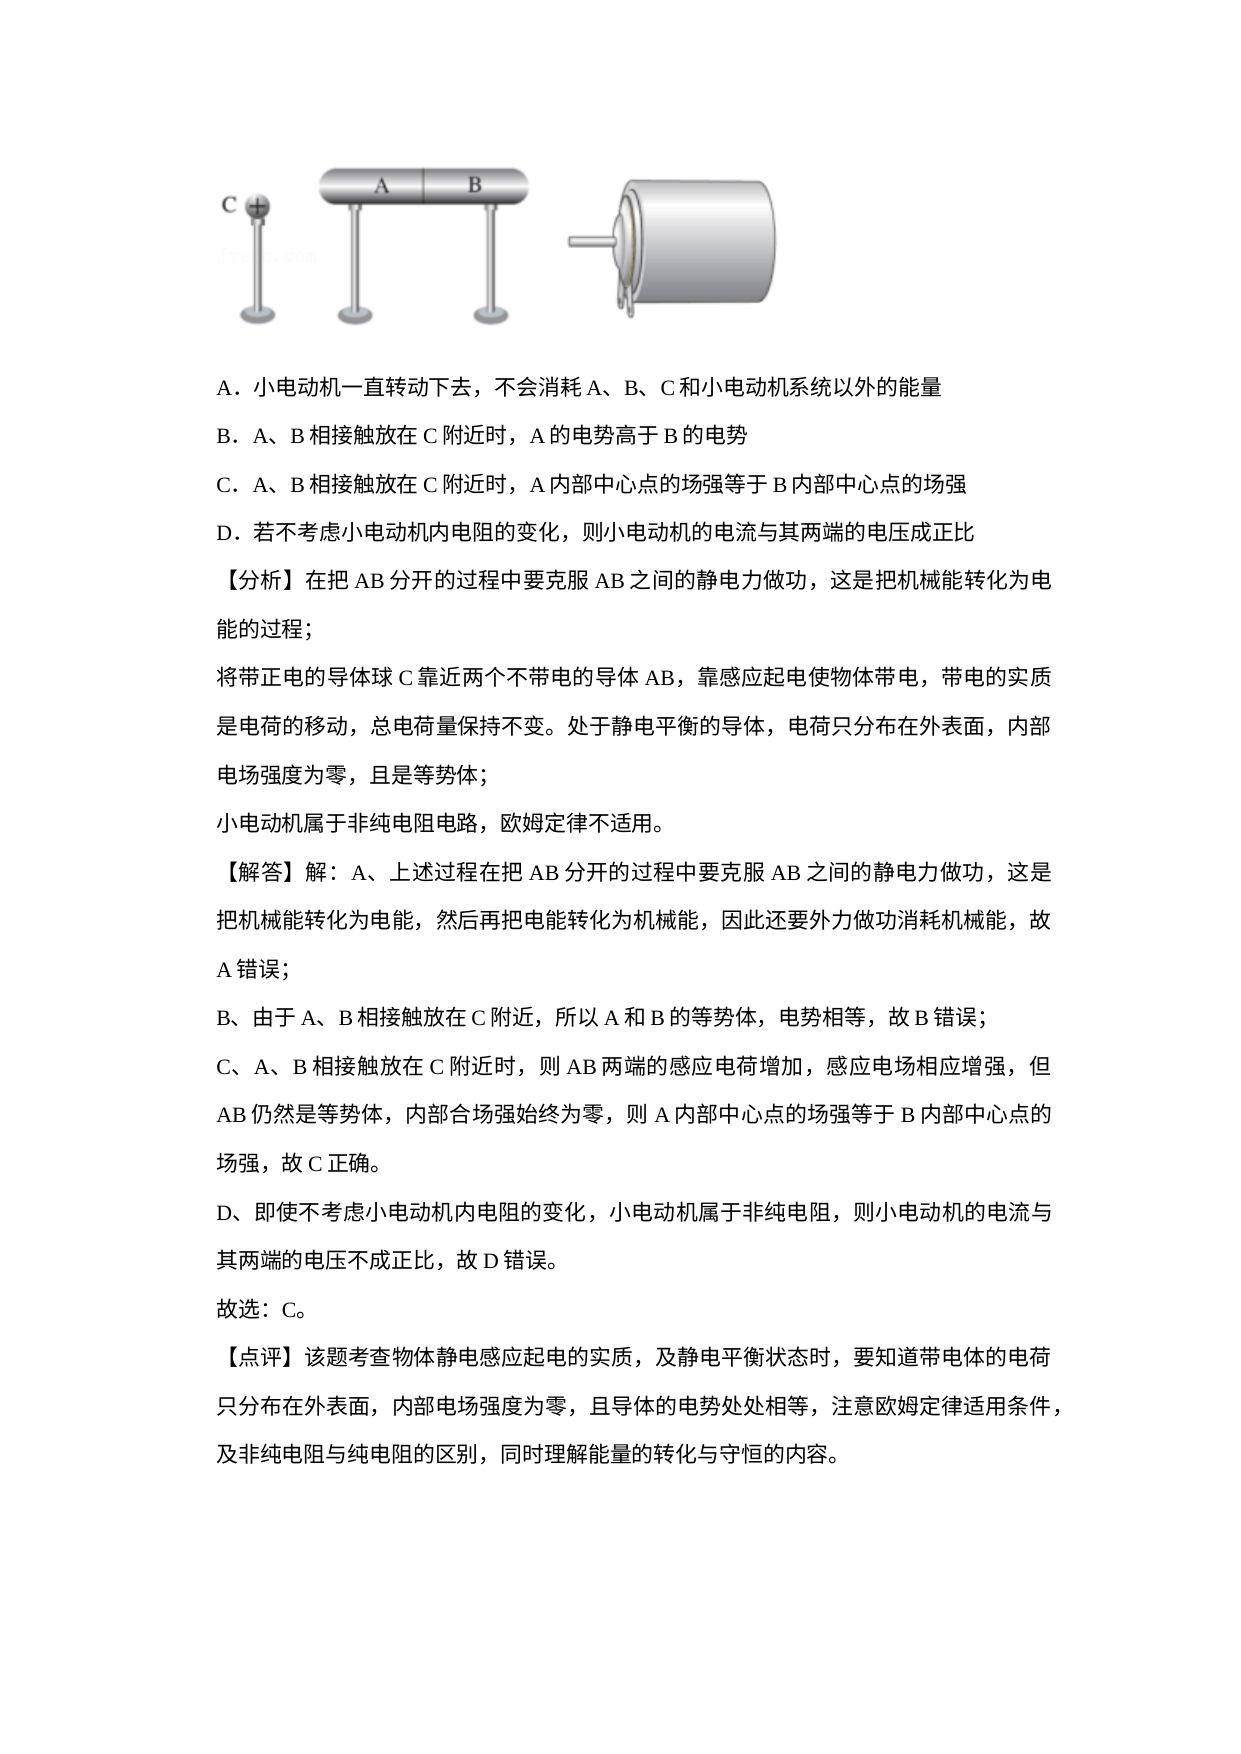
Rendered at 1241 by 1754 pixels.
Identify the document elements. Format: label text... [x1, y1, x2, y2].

text 将带正电的导体球C靠近两个不带电的导体AB，靠感应起电使物体带电，带电的实质是电荷的移动，总电荷量保持不变。处于静电平衡的导体，电荷只分布在外表面，内部电场强度为零，且是等势体； [216, 660, 1053, 790]
text 【解答】解：A、上述过程在把AB分开的过程中要克服AB之间的静电力做功，这是把机械能转化为电能，然后再把电能转化为机械能，因此还要外力做功消耗机械能，故A错误； [216, 854, 1053, 984]
text A．小电动机一直转动下去，不会消耗A、B、C和小电动机系统以外的能量 [187, 369, 1053, 402]
text C．A、B相接触放在C附近时，A内部中心点的场强等于B内部中心点的场强 [187, 466, 1053, 499]
text C、A、B相接触放在C附近时，则AB两端的感应电荷增加，感应电场相应增强，但AB仍然是等势体，内部合场强始终为零，则A内部中心点的场强等于B内部中心点的场强，故C正确。 [216, 1048, 1053, 1178]
picture [216, 162, 782, 330]
text 【分析】在把AB分开的过程中要克服AB之间的静电力做功，这是把机械能转化为电能的过程； [216, 563, 1053, 644]
text D、即使不考虑小电动机内电阻的变化，小电动机属于非纯电阻，则小电动机的电流与其两端的电压不成正比，故D错误。 [216, 1194, 1053, 1275]
text D．若不考虑小电动机内电阻的变化，则小电动机的电流与其两端的电压成正比 [187, 514, 1053, 547]
text B、由于A、B相接触放在C附近，所以A和B的等势体，电势相等，故B错误； [216, 1000, 1053, 1032]
text 小电动机属于非纯电阻电路，欧姆定律不适用。 [216, 806, 1053, 838]
text 【点评】该题考查物体静电感应起电的实质，及静电平衡状态时，要知道带电体的电荷只分布在外表面，内部电场强度为零，且导体的电势处处相等，注意欧姆定律适用条件，及非纯电阻与纯电阻的区别，同时理解能量的转化与守恒的内容。 [216, 1339, 1053, 1469]
text B．A、B相接触放在C附近时，A的电势高于B的电势 [187, 418, 1053, 450]
text 故选：C。 [216, 1291, 1053, 1324]
